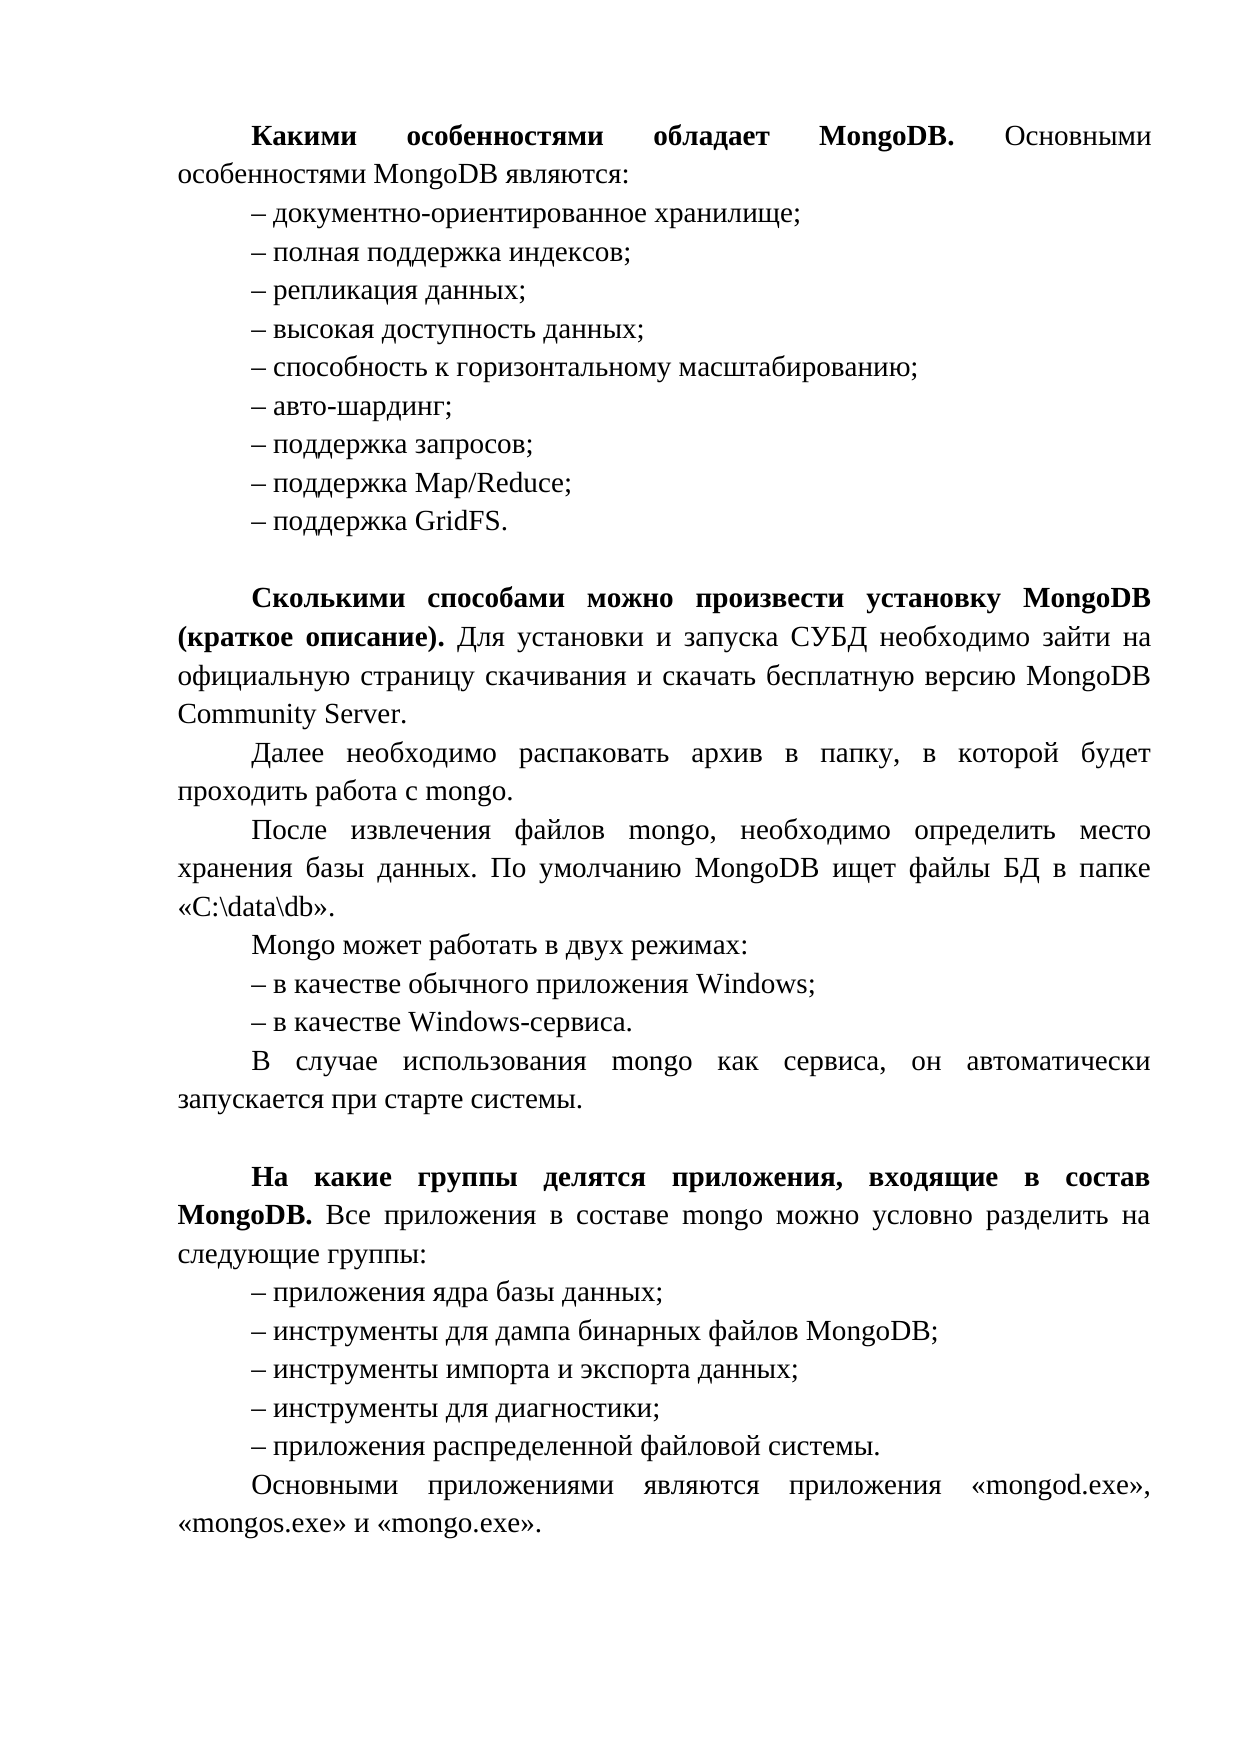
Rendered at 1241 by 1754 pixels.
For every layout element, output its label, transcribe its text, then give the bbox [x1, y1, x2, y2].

text Основными приложениями являются приложения «mongod.exe», «mongos.exe» и «mongo.exe». [177, 1467, 1152, 1539]
text Какими особенностями обладает MongoDB. Основными особенностями MongoDB являются: [177, 118, 1152, 190]
text Далее необходимо распаковать архив в папку, в которой будет проходить работа с mongo. [177, 735, 1152, 807]
list поддержка запросов; [177, 426, 1152, 460]
list инструменты импорта и экспорта данных; [177, 1351, 1152, 1385]
list в качестве Windows-сервиса. [177, 1004, 1152, 1038]
text Mongo может работать в двух режимах: [177, 927, 1152, 961]
list инструменты для диагностики; [177, 1390, 1152, 1423]
list авто-шардинг; [177, 388, 1152, 421]
list высокая доступность данных; [177, 311, 1152, 344]
list приложения распределенной файловой системы. [177, 1428, 1152, 1462]
list документно-ориентированное хранилище; [177, 195, 1152, 229]
list поддержка GridFS. [177, 503, 1152, 537]
list полная поддержка индексов; [177, 234, 1152, 267]
list поддержка Map/Reduce; [177, 465, 1152, 498]
list приложения ядра базы данных; [177, 1274, 1152, 1308]
text Сколькими способами можно произвести установку MongoDB (краткое описание). Для установки и запуска СУБД необходимо зайти на официальную страницу скачивания и скачать бесплатную версию MongoDB Community Server. [177, 581, 1152, 730]
text В случае использования mongo как сервиса, он автоматически запускается при старте системы. [177, 1043, 1152, 1115]
list репликация данных; [177, 272, 1152, 306]
list в качестве обычного приложения Windows; [177, 966, 1152, 999]
list инструменты для дампа бинарных файлов MongoDB; [177, 1313, 1152, 1346]
list способность к горизонтальному масштабированию; [177, 349, 1152, 383]
text После извлечения файлов mongo, необходимо определить место хранения базы данных. По умолчанию MongoDB ищет файлы БД в папке «C:\data\db». [177, 812, 1152, 922]
text На какие группы делятся приложения, входящие в состав MongoDB. Все приложения в составе mongo можно условно разделить на следующие группы: [177, 1159, 1152, 1269]
